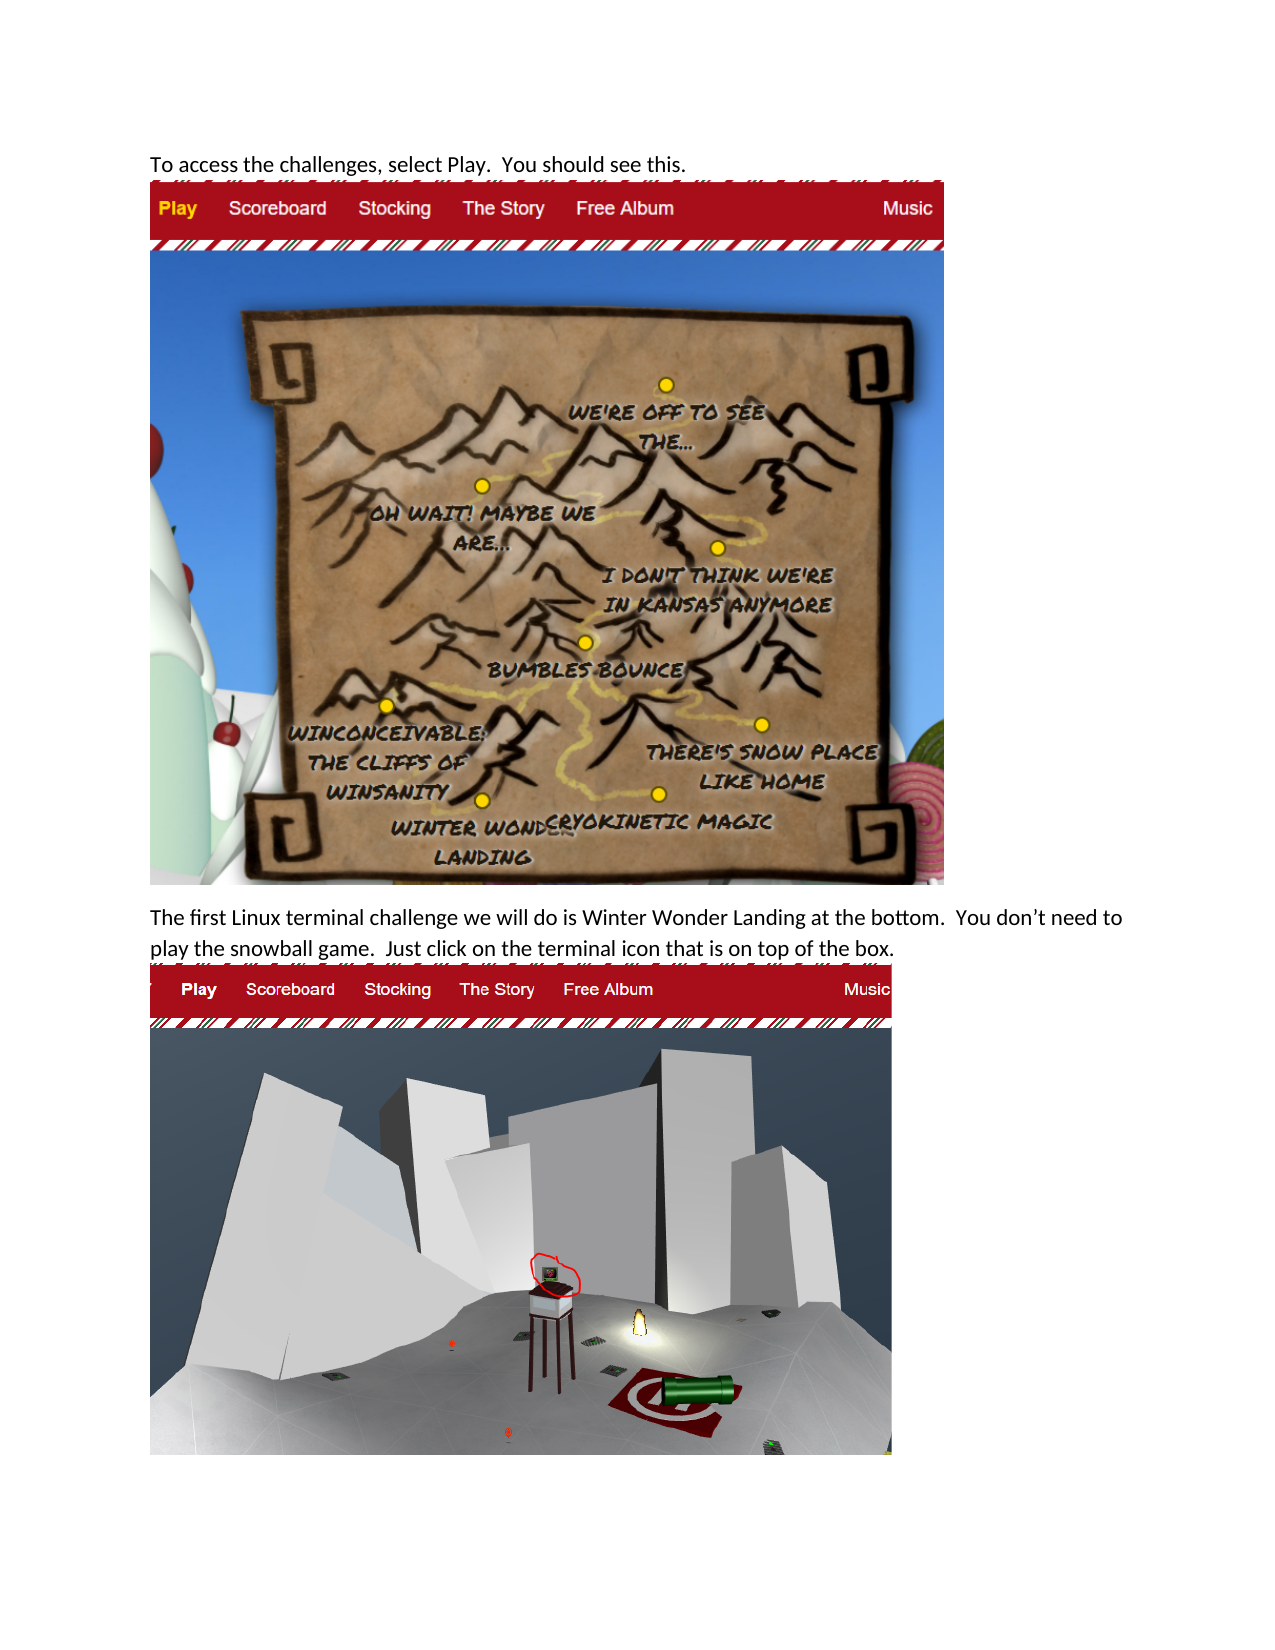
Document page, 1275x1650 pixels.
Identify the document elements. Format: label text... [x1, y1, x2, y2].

picture [150, 180, 944, 885]
picture [150, 963, 892, 1455]
